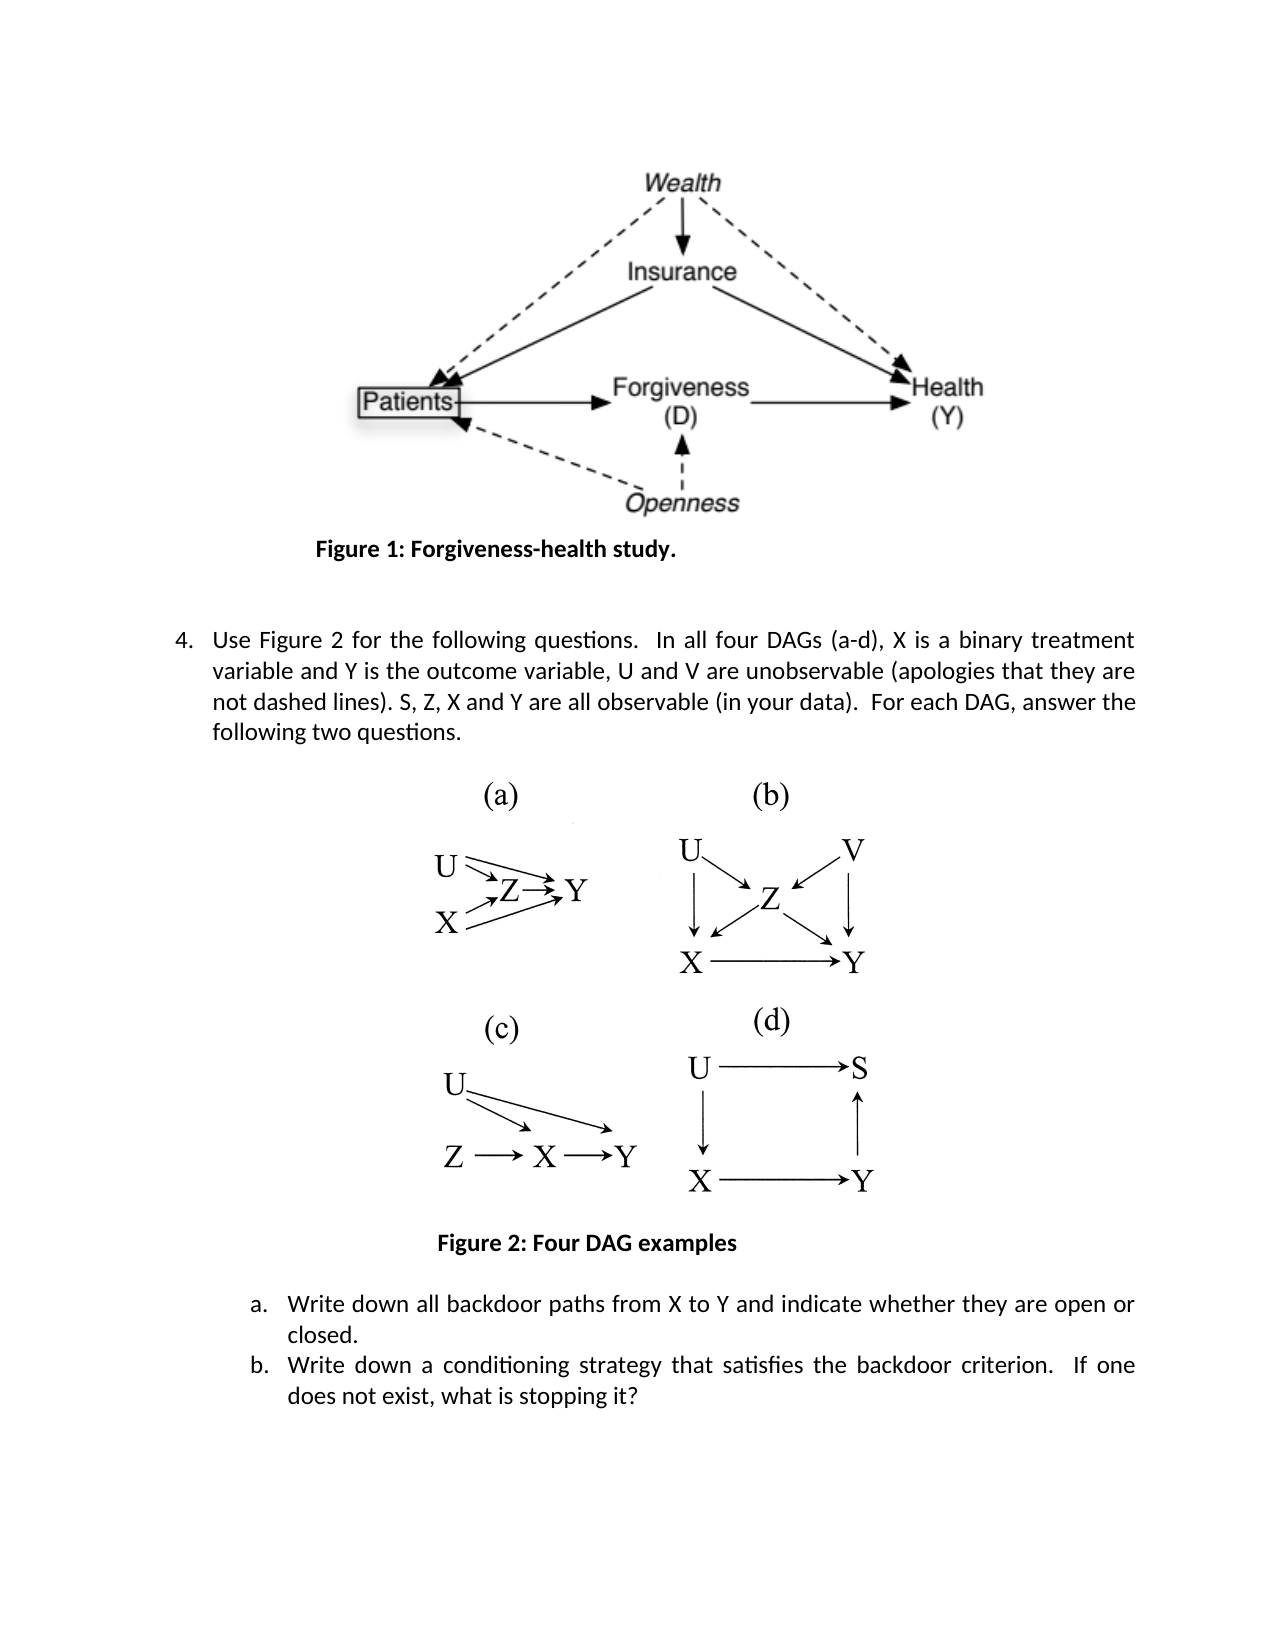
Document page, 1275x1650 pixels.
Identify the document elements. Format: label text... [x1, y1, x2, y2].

list Use Figure 2 for the following questions. In all four DAGs (a-d), X is a binary treatment variable and Y is the outcome variable, U and V are unobservable (apologies that they are not dashed lines). S, Z, X and Y are all observable (in your data). For each DAG, answer the following two questions. [175, 624, 1138, 747]
list Write down all backdoor paths from X to Y and indicate whether they are open or closed. [250, 1288, 1138, 1349]
list Write down a conditioning strategy that satisfies the backdoor criterion. If one does not exist, what is stopping it? [250, 1349, 1138, 1411]
picture [428, 777, 878, 1197]
text Figure 1: Forgiveness-health study. [316, 533, 1138, 563]
text Figure 2: Four DAG examples [437, 1227, 1138, 1258]
